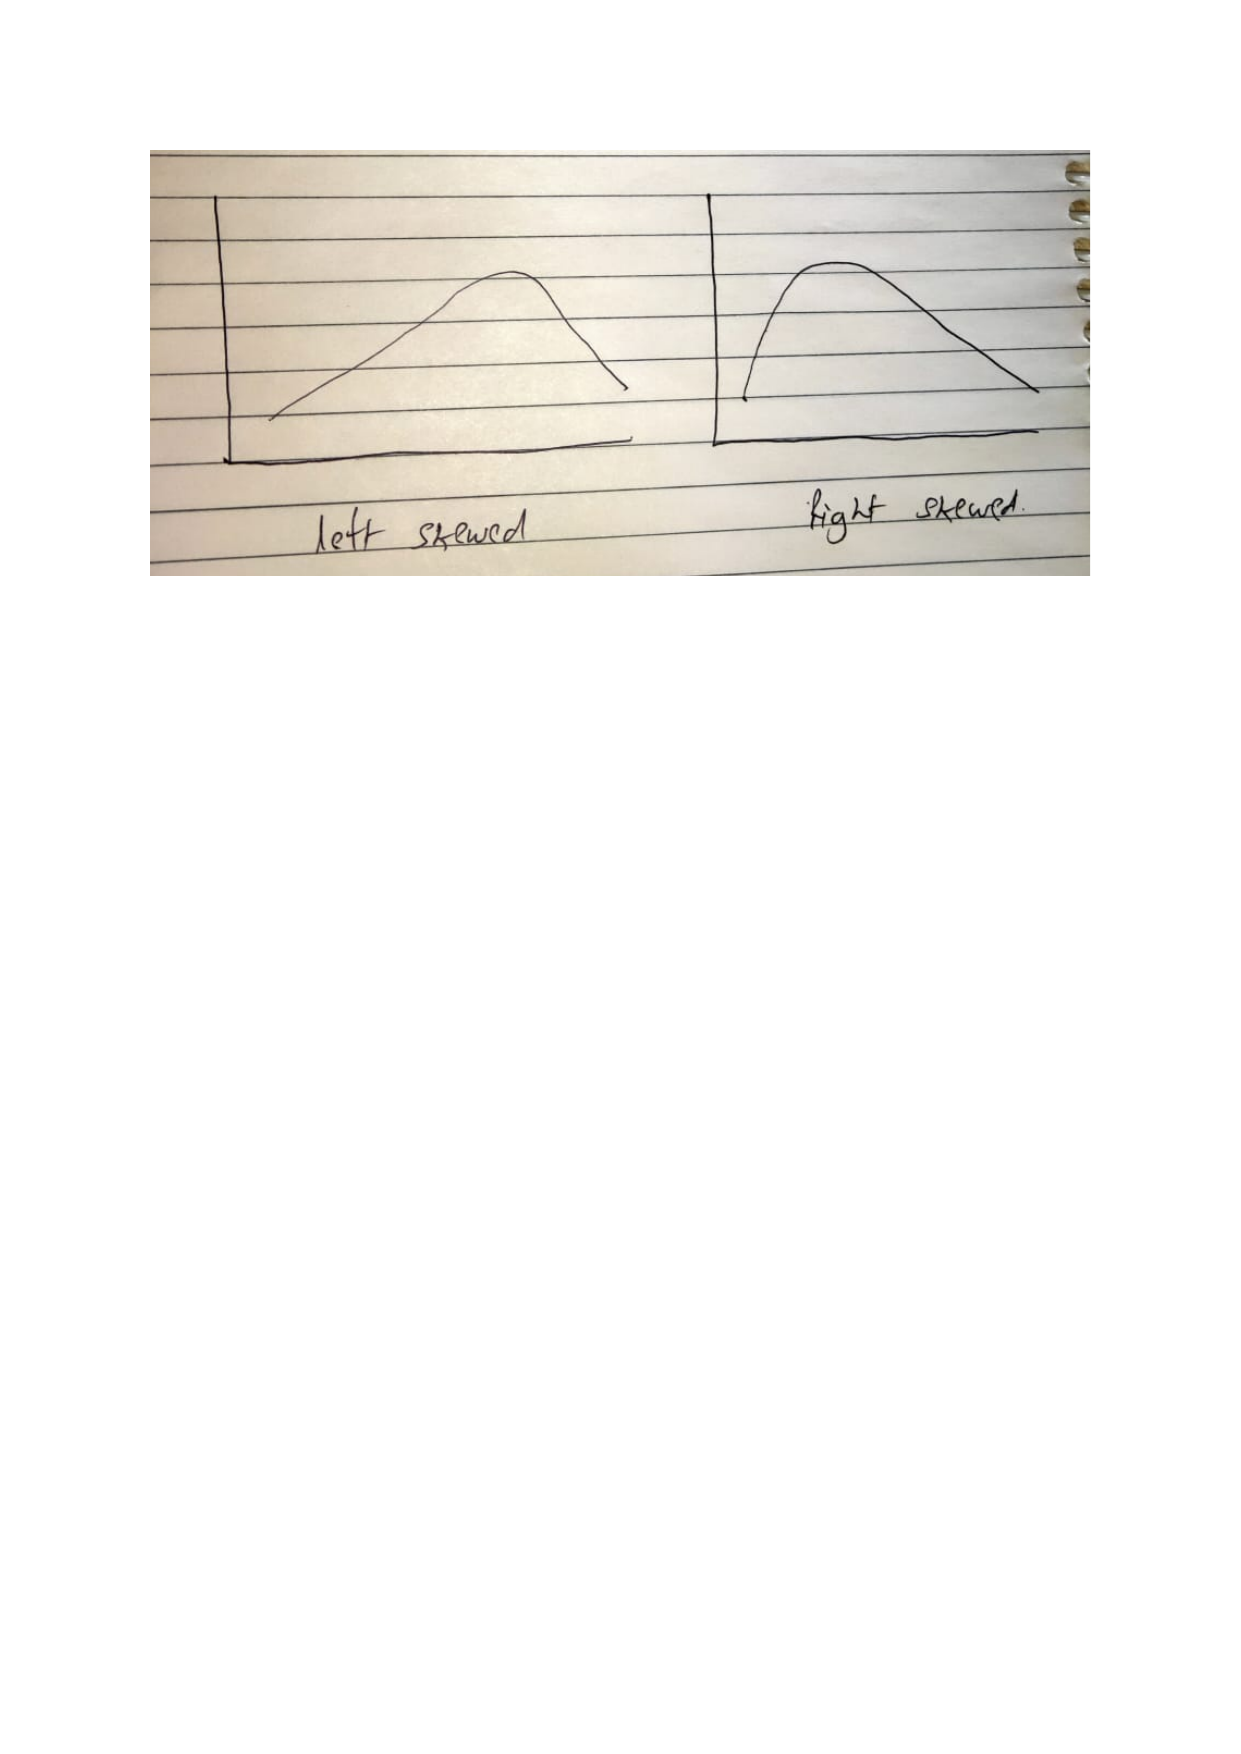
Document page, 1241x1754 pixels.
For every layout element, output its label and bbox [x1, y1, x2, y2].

picture [150, 150, 1091, 576]
